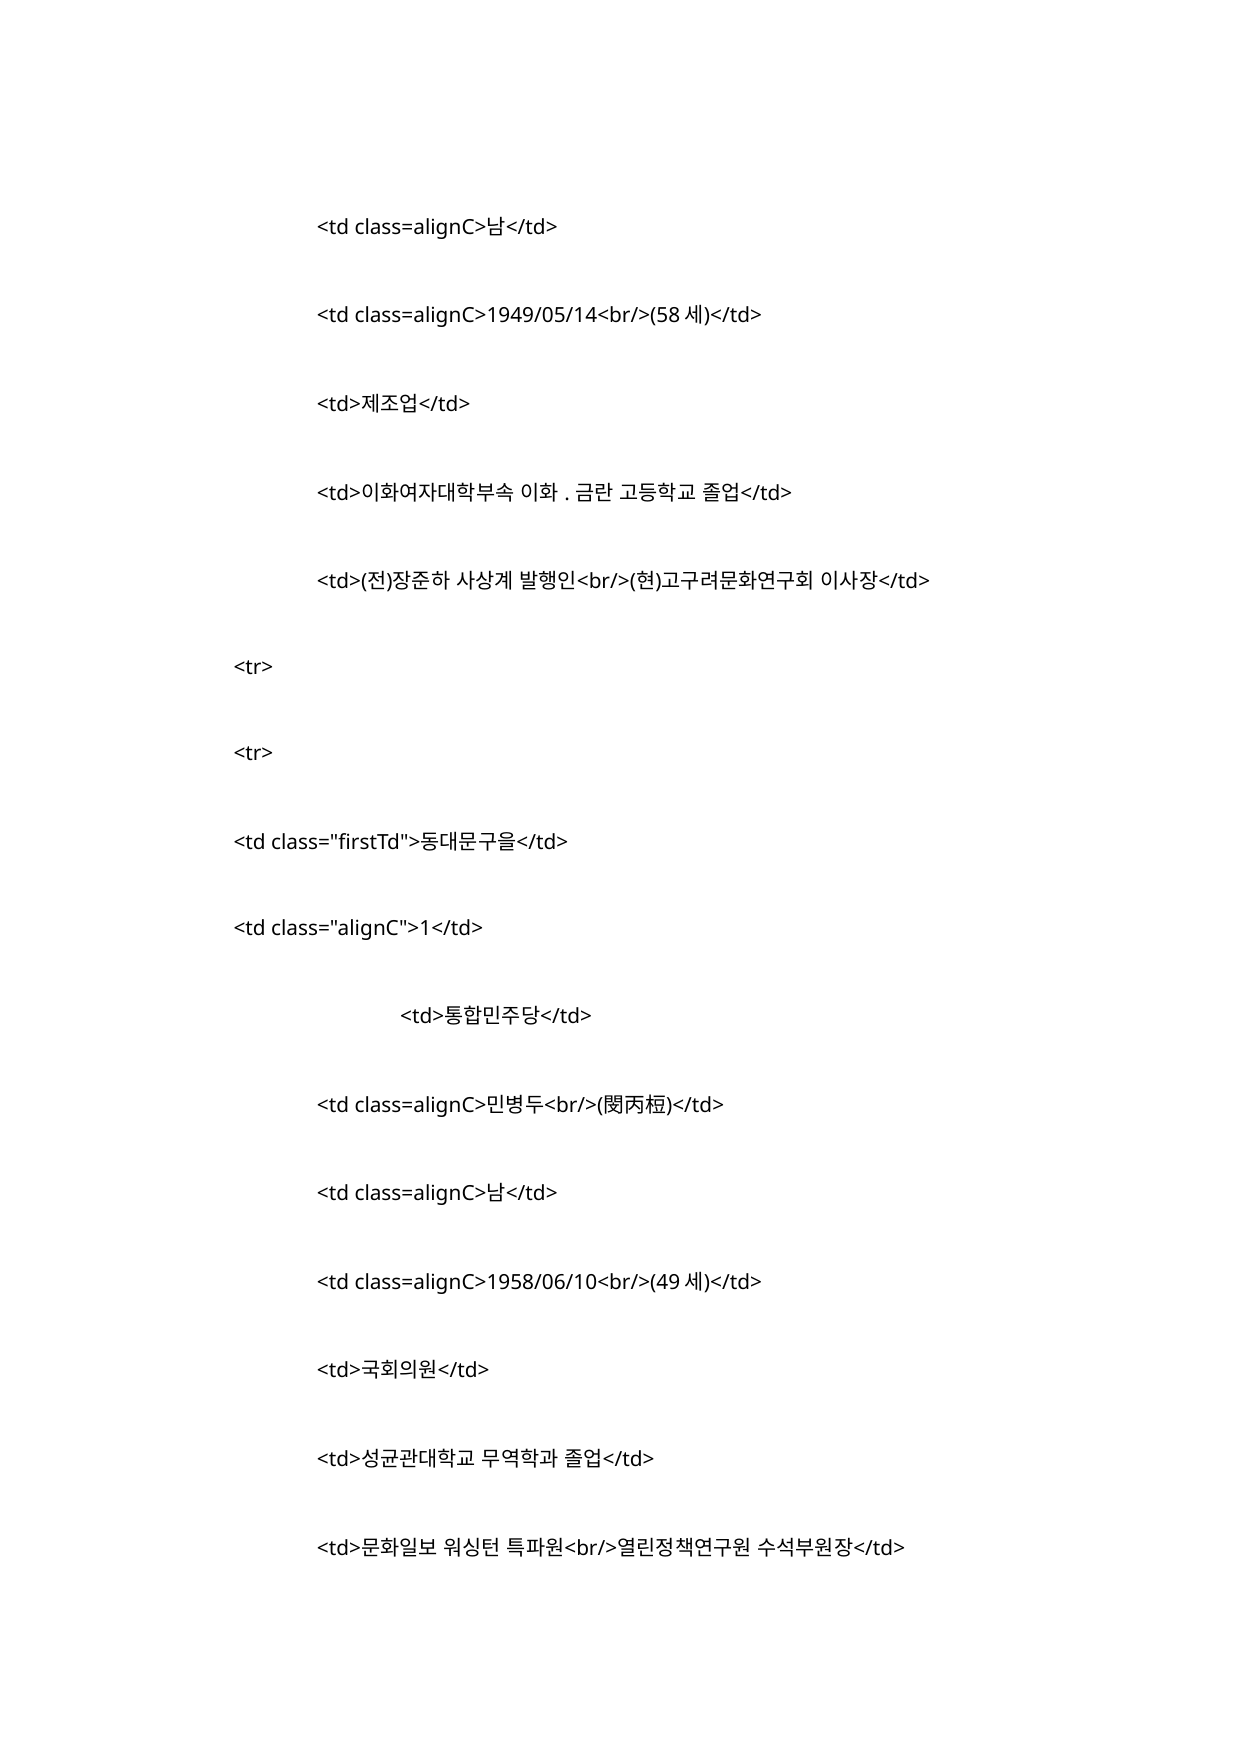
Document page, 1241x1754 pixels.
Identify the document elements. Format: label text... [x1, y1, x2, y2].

text <td>성균관대학교 무역학과 졸업</td> [150, 1409, 1090, 1472]
text <td>(전)장준하 사상계 발행인<br/>(현)고구려문화연구회 이사장</td> [150, 531, 1090, 594]
text <td class=alignC>남</td> [150, 1144, 1090, 1207]
text <td>이화여자대학부속 이화 . 금란 고등학교 졸업</td> [150, 443, 1090, 506]
text <tr> [150, 706, 1090, 767]
text <td>통합민주당</td> [150, 967, 1090, 1030]
text <td>문화일보 워싱턴 특파원<br/>열린정책연구원 수석부원장</td> [150, 1498, 1090, 1561]
text <td class=alignC>1949/05/14<br/>(58세)</td> [150, 266, 1090, 329]
text <tr> [150, 620, 1090, 681]
text <td class=alignC>남</td> [150, 177, 1090, 240]
text <td>제조업</td> [150, 354, 1090, 417]
text <td class="firstTd">동대문구을</td> [150, 792, 1090, 855]
text <td>국회의원</td> [150, 1321, 1090, 1384]
text <td class="alignC">1</td> [150, 881, 1090, 942]
text <td class=alignC>1958/06/10<br/>(49세)</td> [150, 1232, 1090, 1295]
text <td class=alignC>민병두<br/>(閔丙梪)</td> [150, 1055, 1090, 1118]
